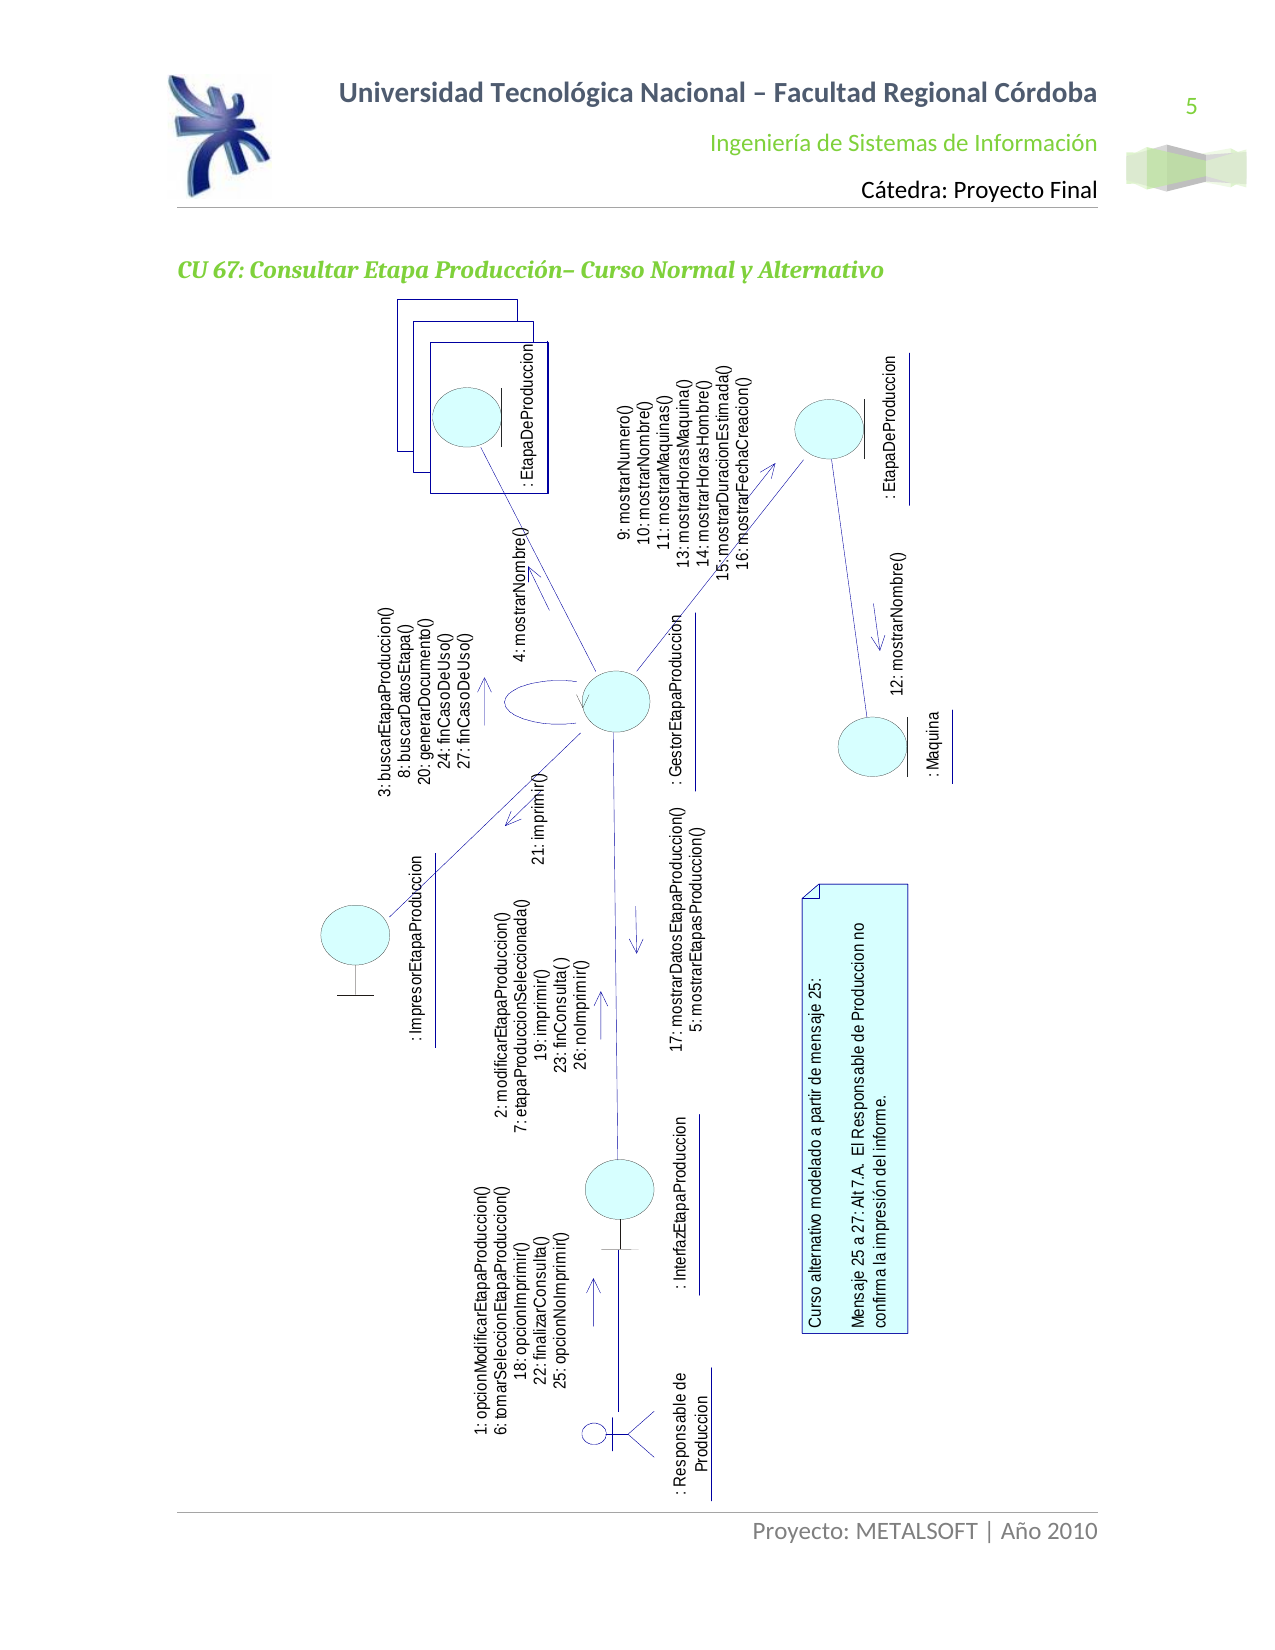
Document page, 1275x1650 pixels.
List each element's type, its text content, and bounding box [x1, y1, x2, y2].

text CU 67: Consultar Etapa Producción– Curso Normal y Alternativo [177, 256, 1098, 284]
picture [167, 74, 272, 199]
